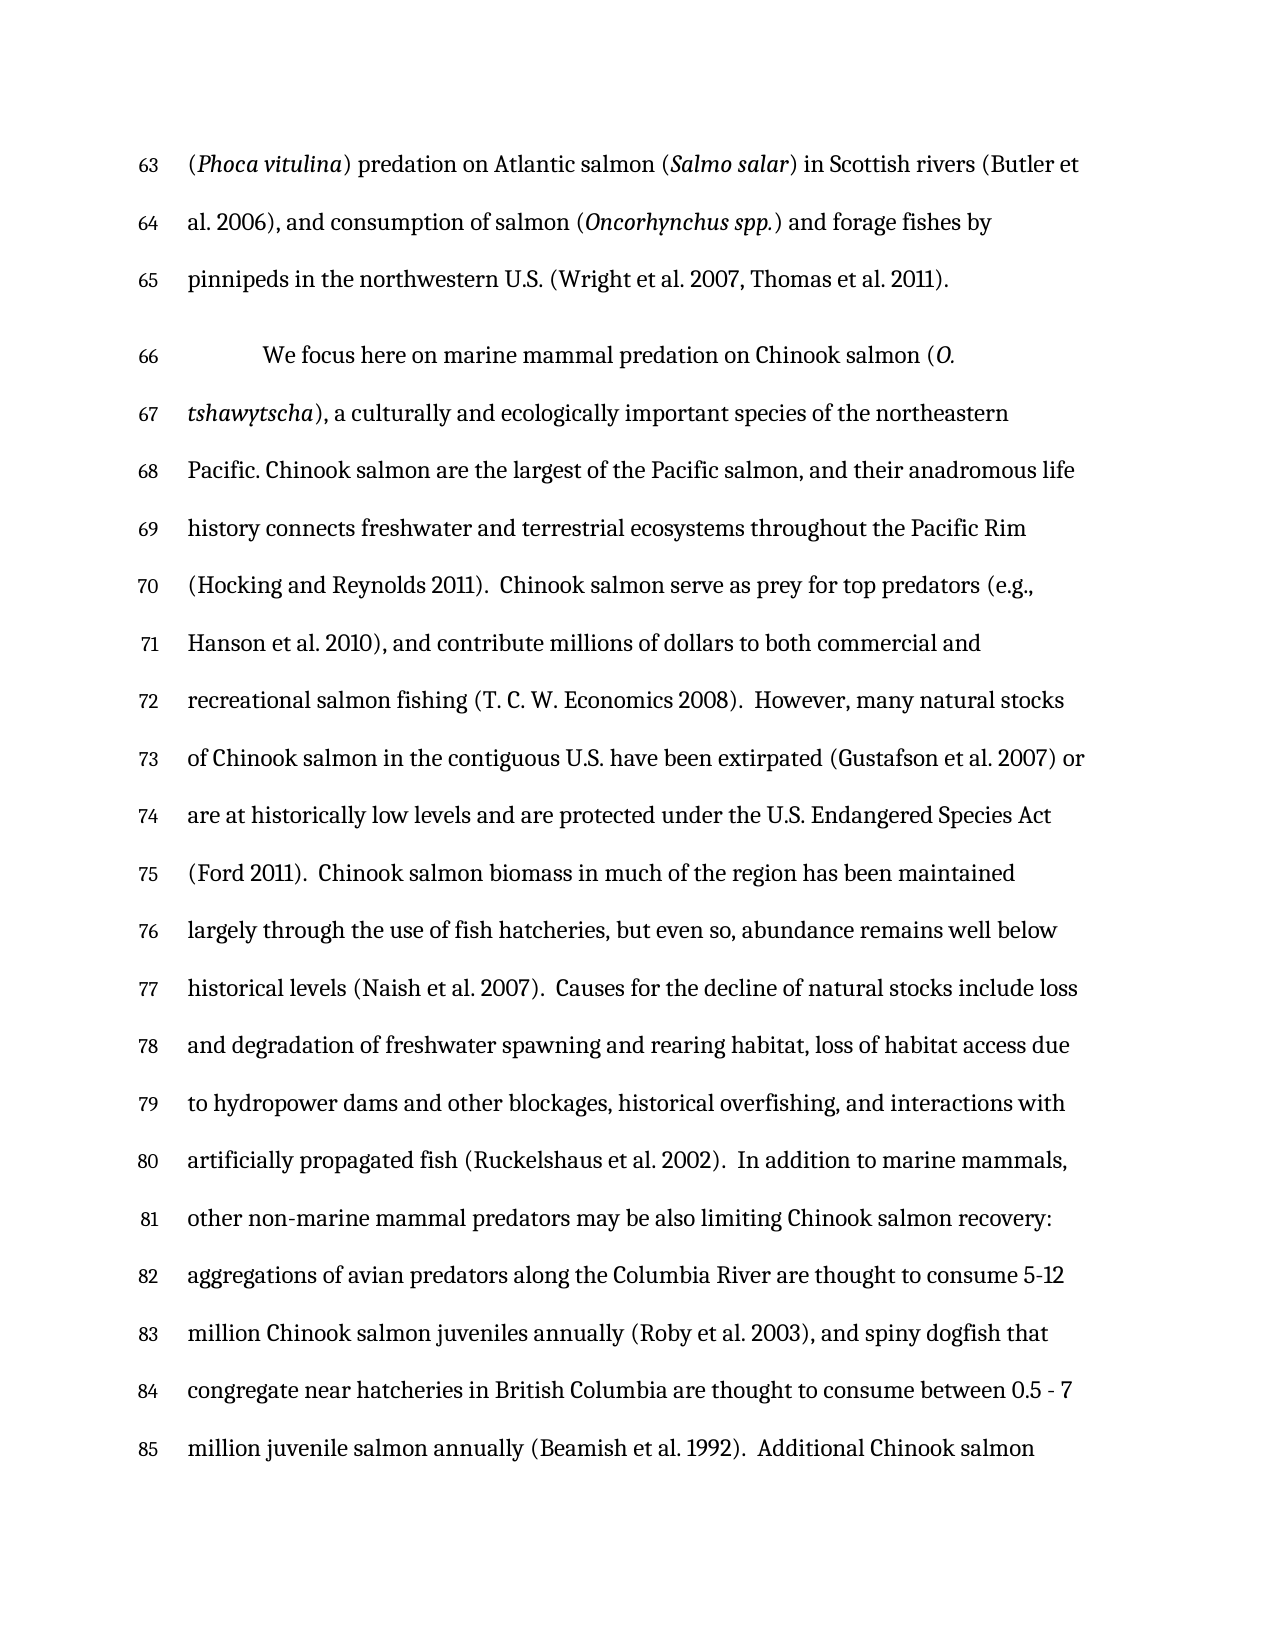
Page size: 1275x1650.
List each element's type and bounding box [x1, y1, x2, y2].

text [187, 150, 1087, 294]
text [187, 341, 1087, 1462]
